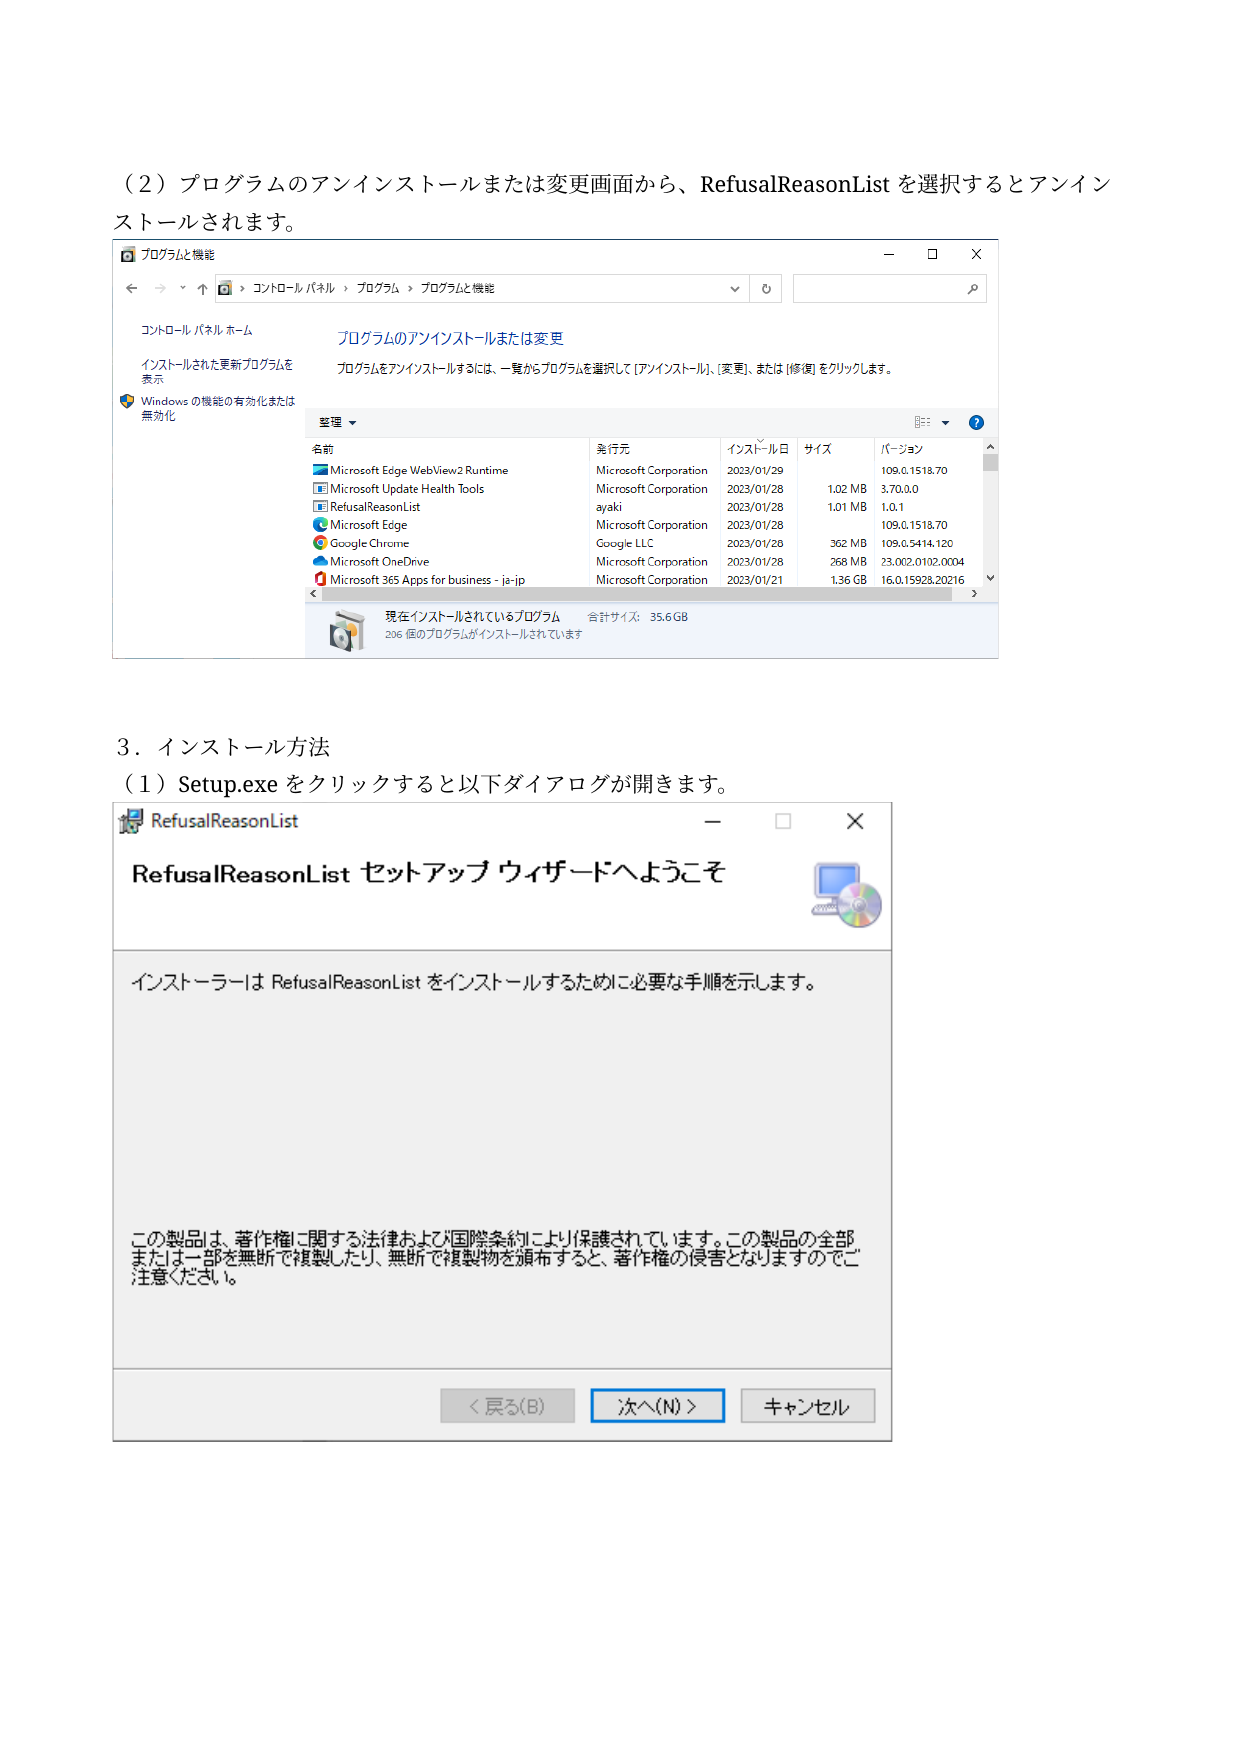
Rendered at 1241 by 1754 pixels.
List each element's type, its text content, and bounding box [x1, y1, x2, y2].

picture [112, 239, 999, 659]
picture [112, 802, 893, 1442]
text ３．インストール方法 [112, 727, 1128, 764]
text （２）プログラムのアンインストールまたは変更画面から、RefusalReasonList を選択するとアンインストールされます。 [112, 164, 1128, 239]
text （１）Setup.exe をクリックすると以下ダイアログが開きます。 [112, 764, 1128, 802]
